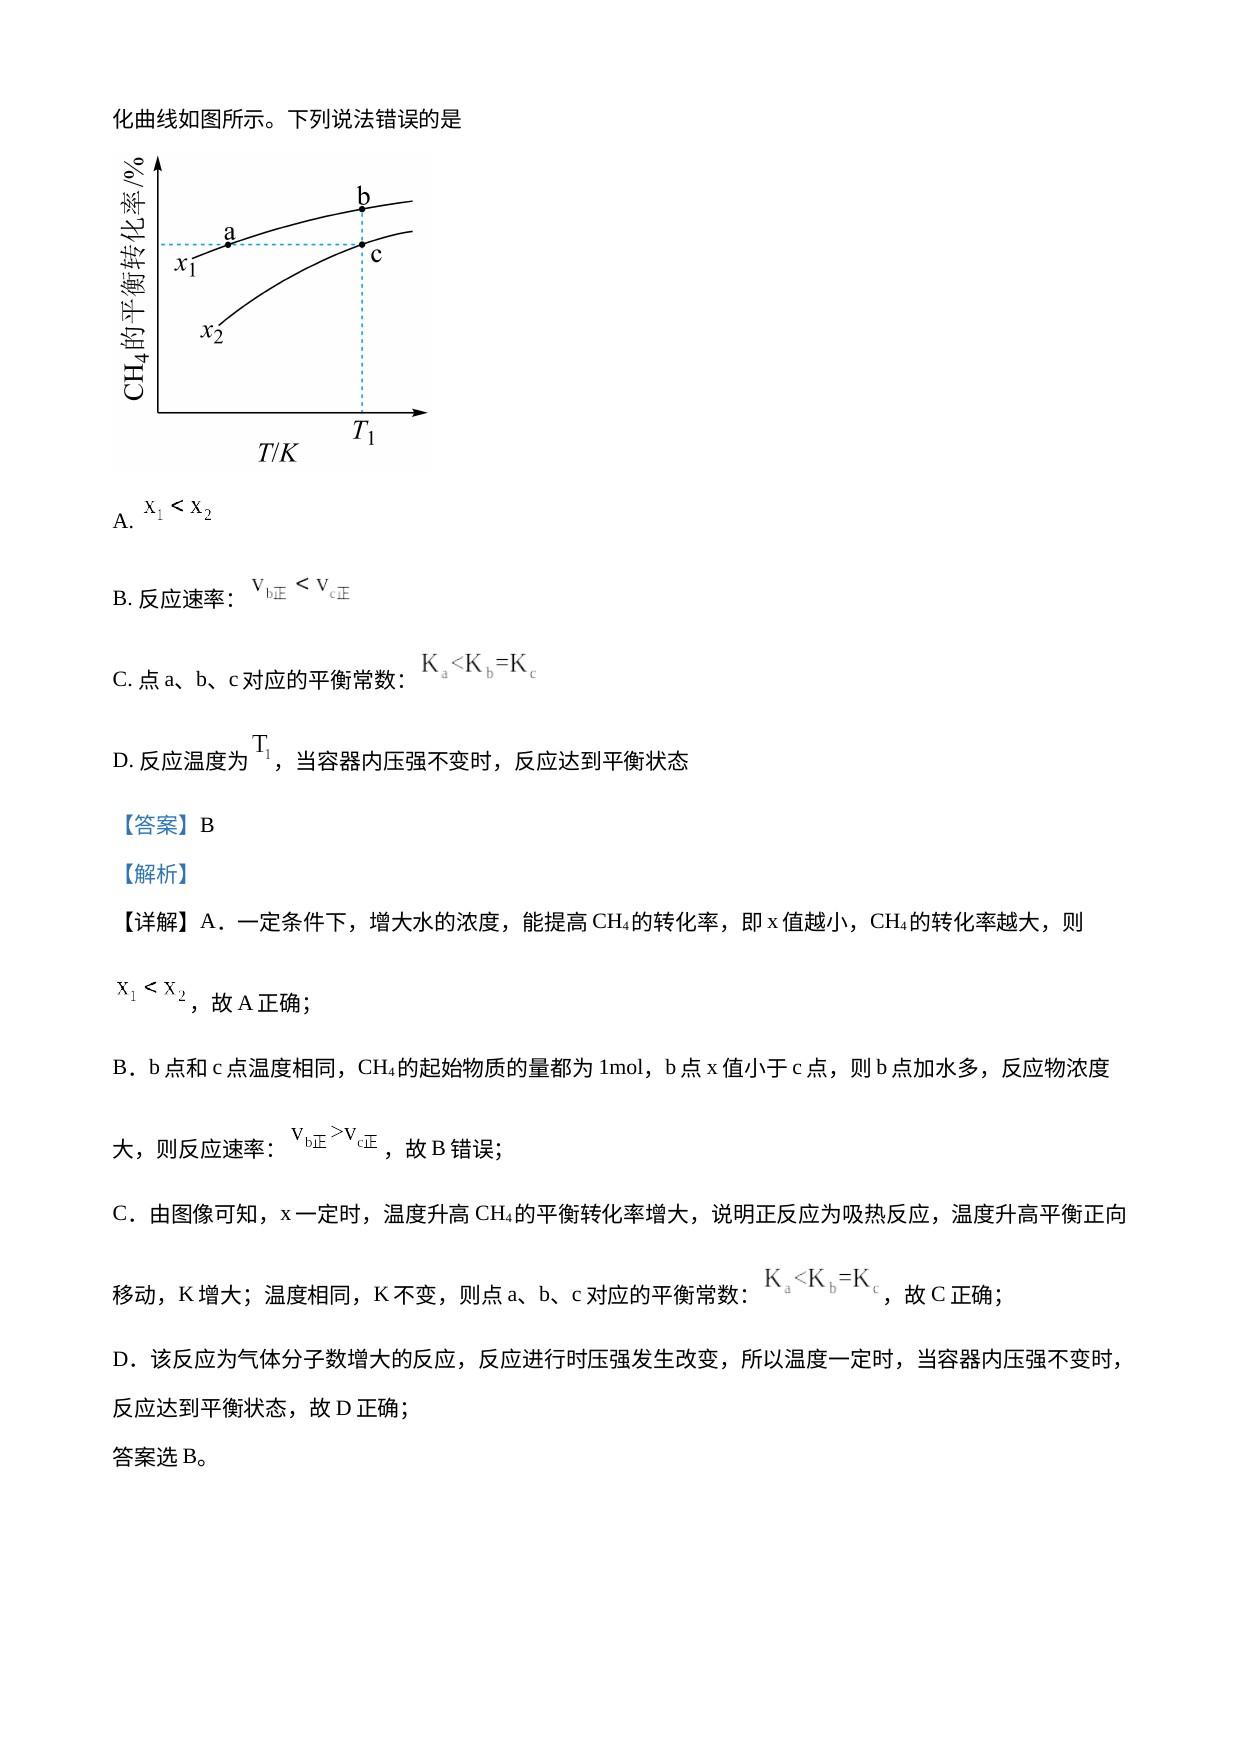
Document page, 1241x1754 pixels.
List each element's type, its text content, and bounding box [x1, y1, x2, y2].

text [112, 102, 1128, 134]
text 【答案】B [112, 808, 1128, 840]
text B. 反应速率： [112, 565, 1128, 630]
text 【详解】A．一定条件下，增大水的浓度，能提高CH4的转化率，即x值越小，CH4的转化率越大，则，故A正确； [112, 904, 1128, 1034]
text B．b点和c点温度相同，CH4的起始物质的量都为1mol，b点x值小于c点，则b点加水多，反应物浓度大，则反应速率：，故B错误； [112, 1050, 1128, 1180]
text 【解析】 [112, 856, 1128, 889]
text A. [112, 488, 1128, 553]
text D．该反应为气体分子数增大的反应，反应进行时压强发生改变，所以温度一定时，当容器内压强不变时，反应达到平衡状态，故D正确； [112, 1342, 1128, 1423]
text C. 点a、b、c对应的平衡常数： [112, 646, 1128, 711]
text D. 反应温度为，当容器内压强不变时，反应达到平衡状态 [112, 727, 1128, 792]
text 答案选B。 [112, 1439, 1128, 1472]
picture [112, 150, 433, 474]
text C．由图像可知，x一定时，温度升高CH4的平衡转化率增大，说明正反应为吸热反应，温度升高平衡正向移动，K增大；温度相同，K不变，则点a、b、c对应的平衡常数：，故C正确； [112, 1196, 1128, 1326]
